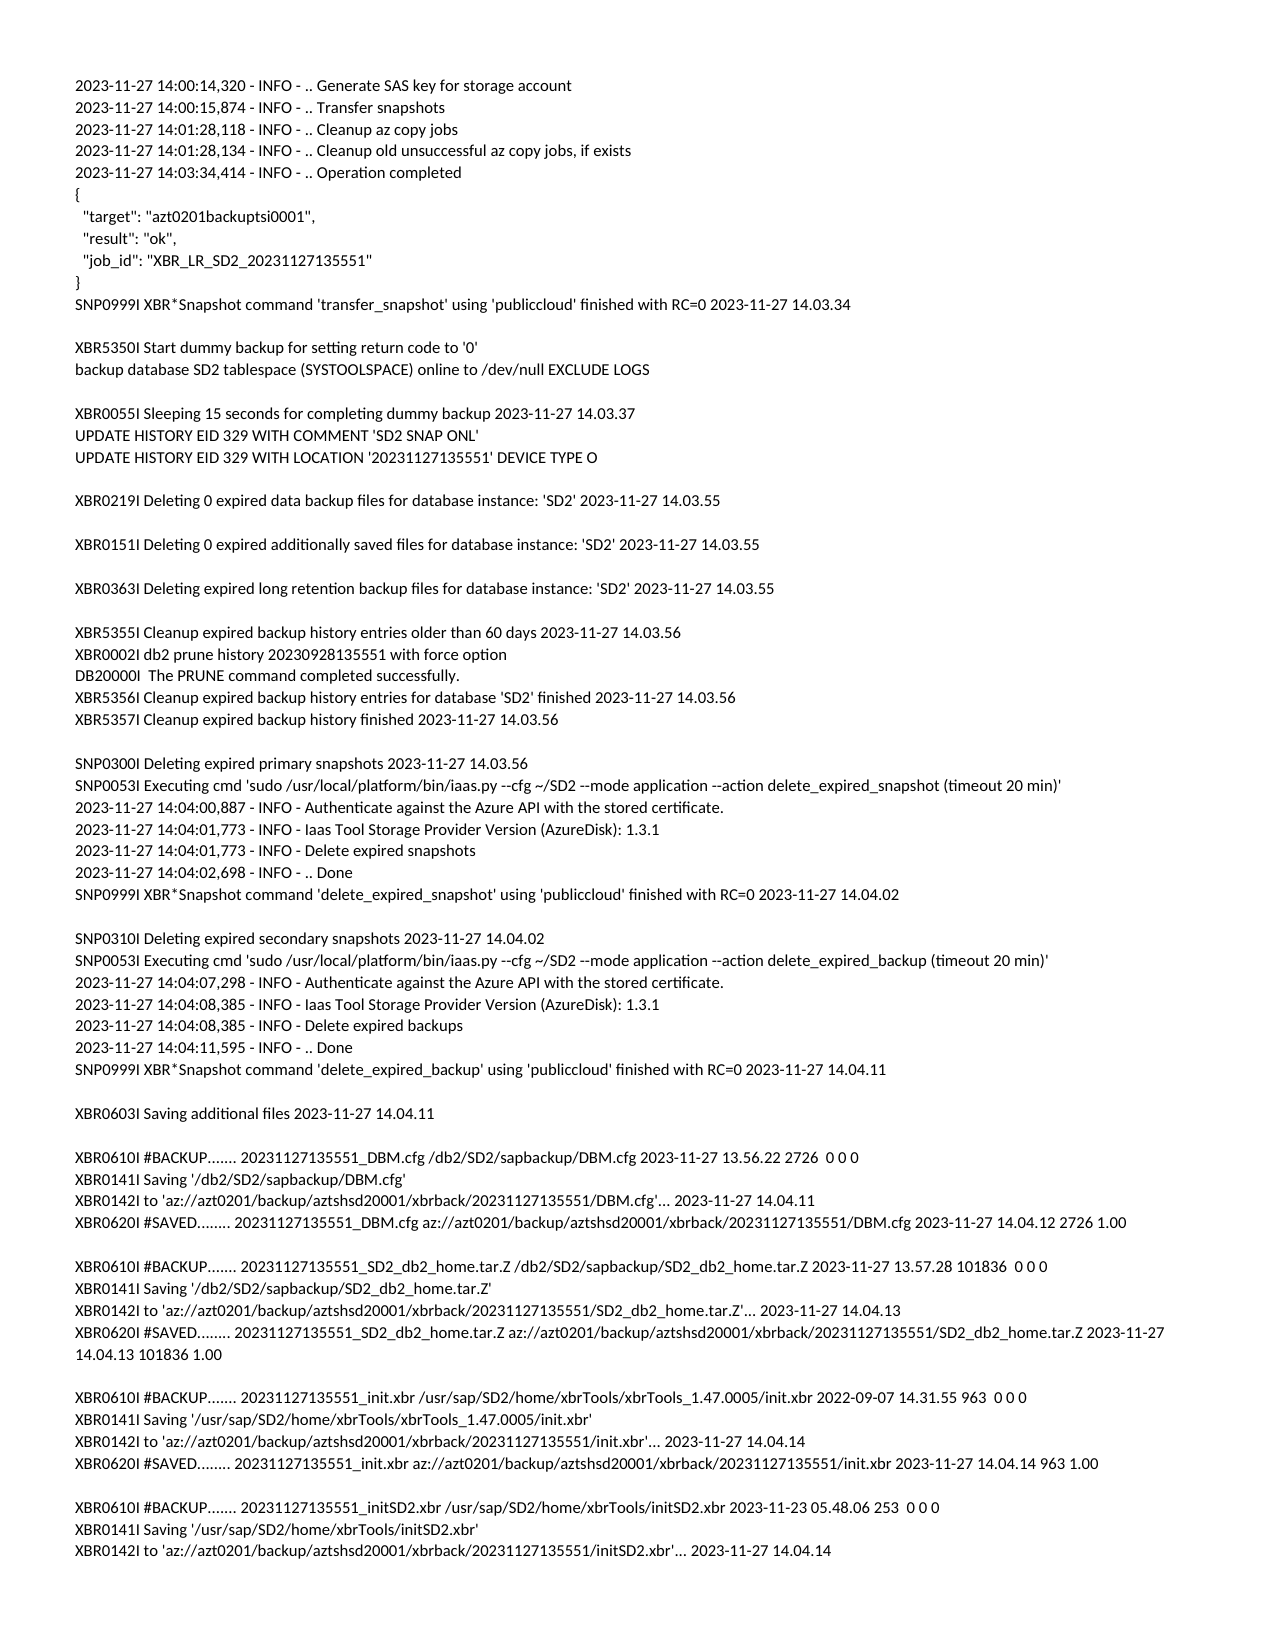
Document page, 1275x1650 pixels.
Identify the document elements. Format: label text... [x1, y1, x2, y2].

text "target": "azt0201backuptsi0001", [75, 206, 1200, 227]
text "result": "ok", [75, 228, 1200, 248]
text 2023-11-27 14:04:01,773 - INFO - Delete expired snapshots [75, 841, 1200, 861]
text XBR0610I #BACKUP....... 20231127135551_SD2_db2_home.tar.Z /db2/SD2/sapbackup/SD2_db2_home.tar.Z 2023-11-27 13.57.28 101836 0 0 0 [75, 1256, 1200, 1277]
text SNP0053I Executing cmd 'sudo /usr/local/platform/bin/iaas.py --cfg ~/SD2 --mode application --action delete_expired_backup (timeout 20 min)' [75, 950, 1200, 970]
text backup database SD2 tablespace (SYSTOOLSPACE) online to /dev/null EXCLUDE LOGS [75, 359, 1200, 380]
text XBR0142I to 'az://azt0201/backup/aztshsd20001/xbrback/20231127135551/initSD2.xbr'... 2023-11-27 14.04.14 [75, 1541, 1200, 1561]
text XBR0141I Saving '/db2/SD2/sapbackup/SD2_db2_home.tar.Z' [75, 1278, 1200, 1298]
text XBR5355I Cleanup expired backup history entries older than 60 days 2023-11-27 14.03.56 [75, 622, 1200, 642]
text XBR5350I Start dummy backup for setting return code to '0' [75, 337, 1200, 358]
text XBR0151I Deleting 0 expired additionally saved files for database instance: 'SD2' 2023-11-27 14.03.55 [75, 534, 1200, 555]
text 2023-11-27 14:04:08,385 - INFO - Delete expired backups [75, 1016, 1200, 1036]
text } [75, 272, 1200, 292]
text SNP0999I XBR*Snapshot command 'delete_expired_backup' using 'publiccloud' finished with RC=0 2023-11-27 14.04.11 [75, 1059, 1200, 1080]
text 2023-11-27 14:04:02,698 - INFO - .. Done [75, 862, 1200, 883]
text DB20000I The PRUNE command completed successfully. [75, 666, 1200, 686]
text 2023-11-27 14:04:07,298 - INFO - Authenticate against the Azure API with the stored certificate. [75, 972, 1200, 992]
text XBR0141I Saving '/usr/sap/SD2/home/xbrTools/initSD2.xbr' [75, 1519, 1200, 1539]
text SNP0999I XBR*Snapshot command 'delete_expired_snapshot' using 'publiccloud' finished with RC=0 2023-11-27 14.04.02 [75, 884, 1200, 905]
text 2023-11-27 14:04:08,385 - INFO - Iaas Tool Storage Provider Version (AzureDisk): 1.3.1 [75, 994, 1200, 1014]
text SNP0999I XBR*Snapshot command 'transfer_snapshot' using 'publiccloud' finished with RC=0 2023-11-27 14.03.34 [75, 294, 1200, 314]
text XBR0141I Saving '/db2/SD2/sapbackup/DBM.cfg' [75, 1169, 1200, 1189]
text "job_id": "XBR_LR_SD2_20231127135551" [75, 250, 1200, 270]
text 2023-11-27 14:03:34,414 - INFO - .. Operation completed [75, 162, 1200, 183]
text 2023-11-27 14:01:28,118 - INFO - .. Cleanup az copy jobs [75, 119, 1200, 139]
text XBR0363I Deleting expired long retention backup files for database instance: 'SD2' 2023-11-27 14.03.55 [75, 578, 1200, 598]
text SNP0300I Deleting expired primary snapshots 2023-11-27 14.03.56 [75, 753, 1200, 773]
text 2023-11-27 14:04:01,773 - INFO - Iaas Tool Storage Provider Version (AzureDisk): 1.3.1 [75, 819, 1200, 839]
text SNP0053I Executing cmd 'sudo /usr/local/platform/bin/iaas.py --cfg ~/SD2 --mode application --action delete_expired_snapshot (timeout 20 min)' [75, 775, 1200, 795]
text 2023-11-27 14:00:14,320 - INFO - .. Generate SAS key for storage account [75, 75, 1200, 95]
text XBR0620I #SAVED........ 20231127135551_SD2_db2_home.tar.Z az://azt0201/backup/aztshsd20001/xbrback/20231127135551/SD2_db2_home.tar.Z 2023-11-27 14.04.13 101836 1.00 [75, 1322, 1200, 1364]
text XBR0141I Saving '/usr/sap/SD2/home/xbrTools/xbrTools_1.47.0005/init.xbr' [75, 1409, 1200, 1430]
text XBR0002I db2 prune history 20230928135551 with force option [75, 644, 1200, 664]
text XBR5357I Cleanup expired backup history finished 2023-11-27 14.03.56 [75, 709, 1200, 730]
text XBR5356I Cleanup expired backup history entries for database 'SD2' finished 2023-11-27 14.03.56 [75, 687, 1200, 708]
text XBR0055I Sleeping 15 seconds for completing dummy backup 2023-11-27 14.03.37 [75, 403, 1200, 423]
text 2023-11-27 14:01:28,134 - INFO - .. Cleanup old unsuccessful az copy jobs, if exists [75, 141, 1200, 161]
text XBR0610I #BACKUP....... 20231127135551_init.xbr /usr/sap/SD2/home/xbrTools/xbrTools_1.47.0005/init.xbr 2022-09-07 14.31.55 963 0 0 0 [75, 1387, 1200, 1408]
text UPDATE HISTORY EID 329 WITH LOCATION '20231127135551' DEVICE TYPE O [75, 447, 1200, 467]
text XBR0610I #BACKUP....... 20231127135551_initSD2.xbr /usr/sap/SD2/home/xbrTools/initSD2.xbr 2023-11-23 05.48.06 253 0 0 0 [75, 1497, 1200, 1517]
text XBR0142I to 'az://azt0201/backup/aztshsd20001/xbrback/20231127135551/init.xbr'... 2023-11-27 14.04.14 [75, 1431, 1200, 1452]
text 2023-11-27 14:04:11,595 - INFO - .. Done [75, 1037, 1200, 1058]
text XBR0142I to 'az://azt0201/backup/aztshsd20001/xbrback/20231127135551/SD2_db2_home.tar.Z'... 2023-11-27 14.04.13 [75, 1300, 1200, 1320]
text UPDATE HISTORY EID 329 WITH COMMENT 'SD2 SNAP ONL' [75, 425, 1200, 445]
text 2023-11-27 14:04:00,887 - INFO - Authenticate against the Azure API with the stored certificate. [75, 797, 1200, 817]
text XBR0610I #BACKUP....... 20231127135551_DBM.cfg /db2/SD2/sapbackup/DBM.cfg 2023-11-27 13.56.22 2726 0 0 0 [75, 1147, 1200, 1167]
text XBR0603I Saving additional files 2023-11-27 14.04.11 [75, 1103, 1200, 1123]
text XBR0142I to 'az://azt0201/backup/aztshsd20001/xbrback/20231127135551/DBM.cfg'... 2023-11-27 14.04.11 [75, 1191, 1200, 1211]
text XBR0620I #SAVED........ 20231127135551_init.xbr az://azt0201/backup/aztshsd20001/xbrback/20231127135551/init.xbr 2023-11-27 14.04.14 963 1.00 [75, 1453, 1200, 1473]
text XBR0620I #SAVED........ 20231127135551_DBM.cfg az://azt0201/backup/aztshsd20001/xbrback/20231127135551/DBM.cfg 2023-11-27 14.04.12 2726 1.00 [75, 1212, 1200, 1233]
text SNP0310I Deleting expired secondary snapshots 2023-11-27 14.04.02 [75, 928, 1200, 948]
text 2023-11-27 14:00:15,874 - INFO - .. Transfer snapshots [75, 97, 1200, 117]
text { [75, 184, 1200, 205]
text XBR0219I Deleting 0 expired data backup files for database instance: 'SD2' 2023-11-27 14.03.55 [75, 491, 1200, 511]
